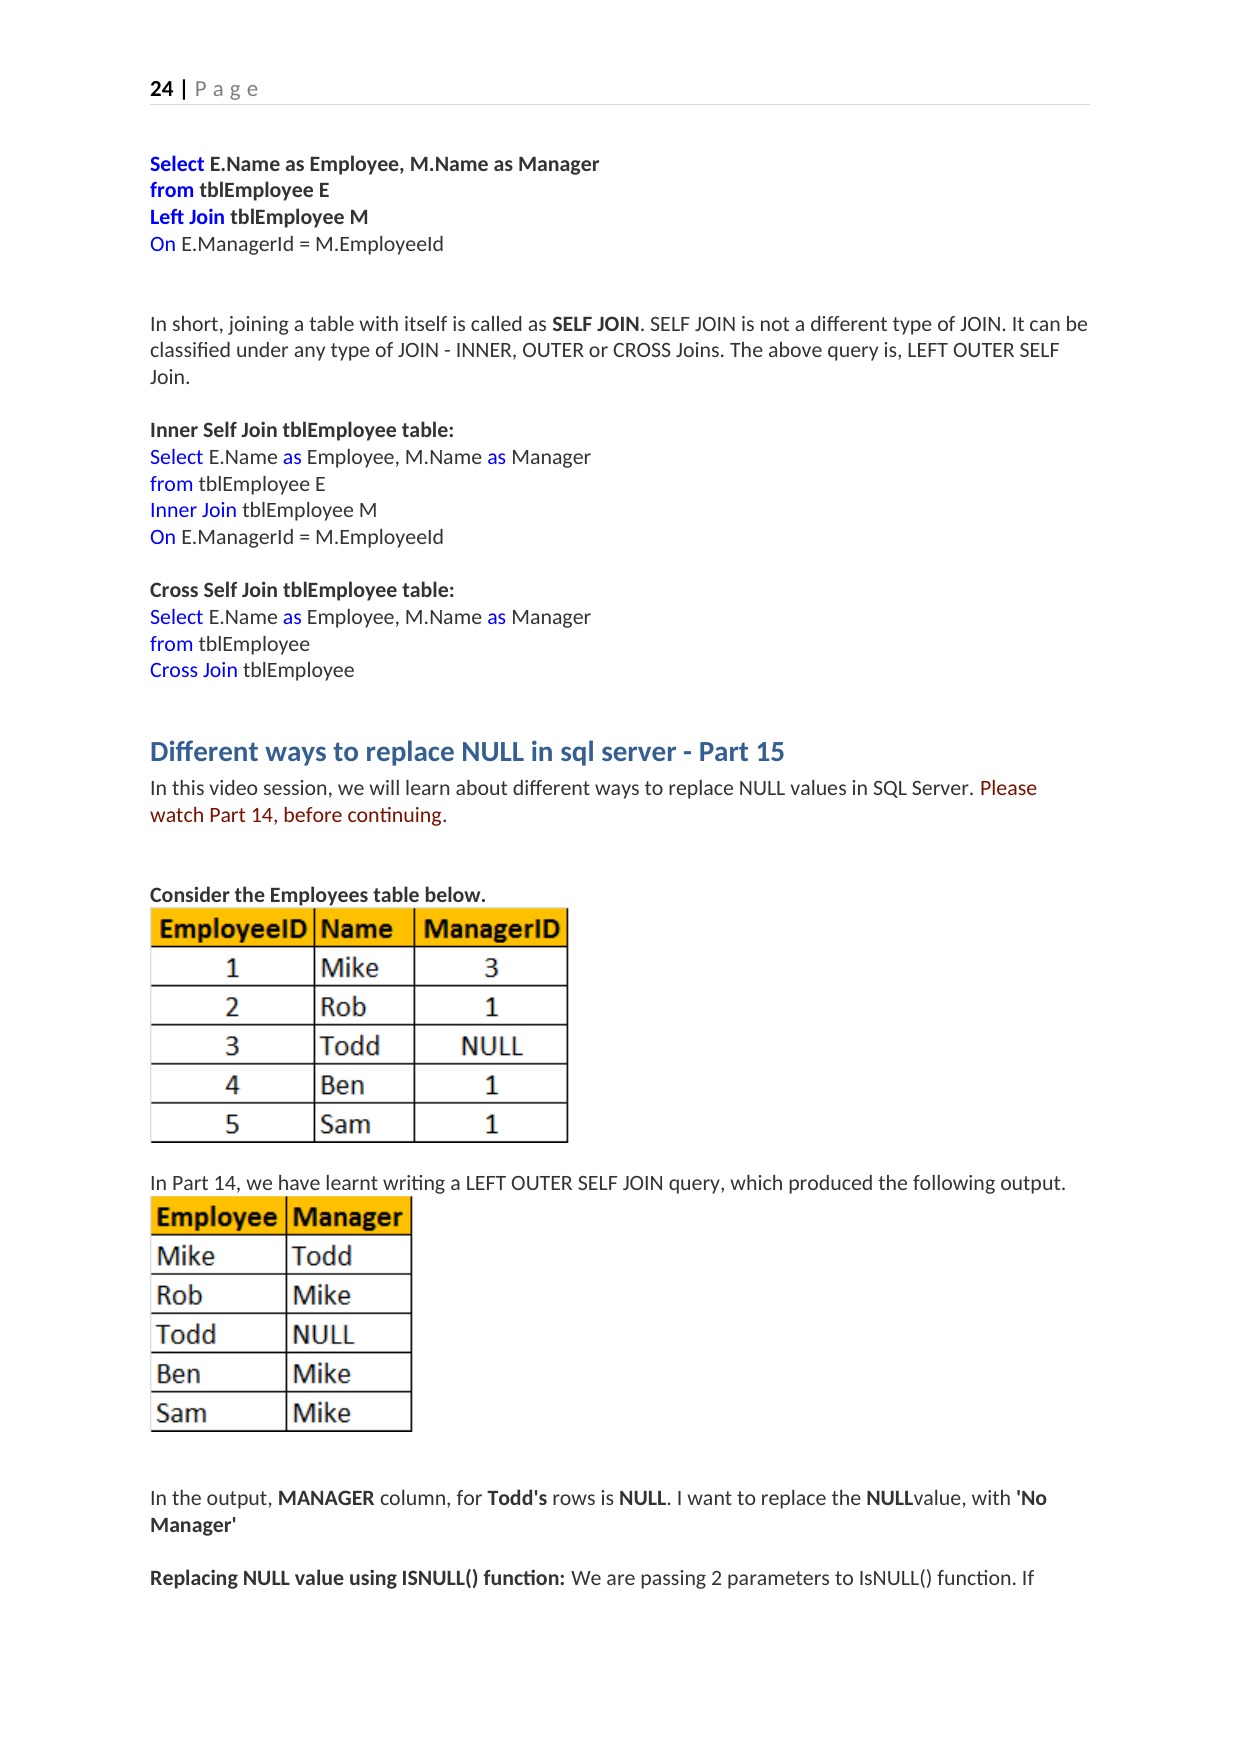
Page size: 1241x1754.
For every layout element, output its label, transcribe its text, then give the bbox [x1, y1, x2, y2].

picture [150, 1196, 414, 1432]
picture [150, 907, 570, 1143]
subtitle Different ways to replace NULL in sql server - Part 15 [150, 733, 1090, 769]
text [150, 150, 1090, 683]
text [150, 774, 1090, 1591]
